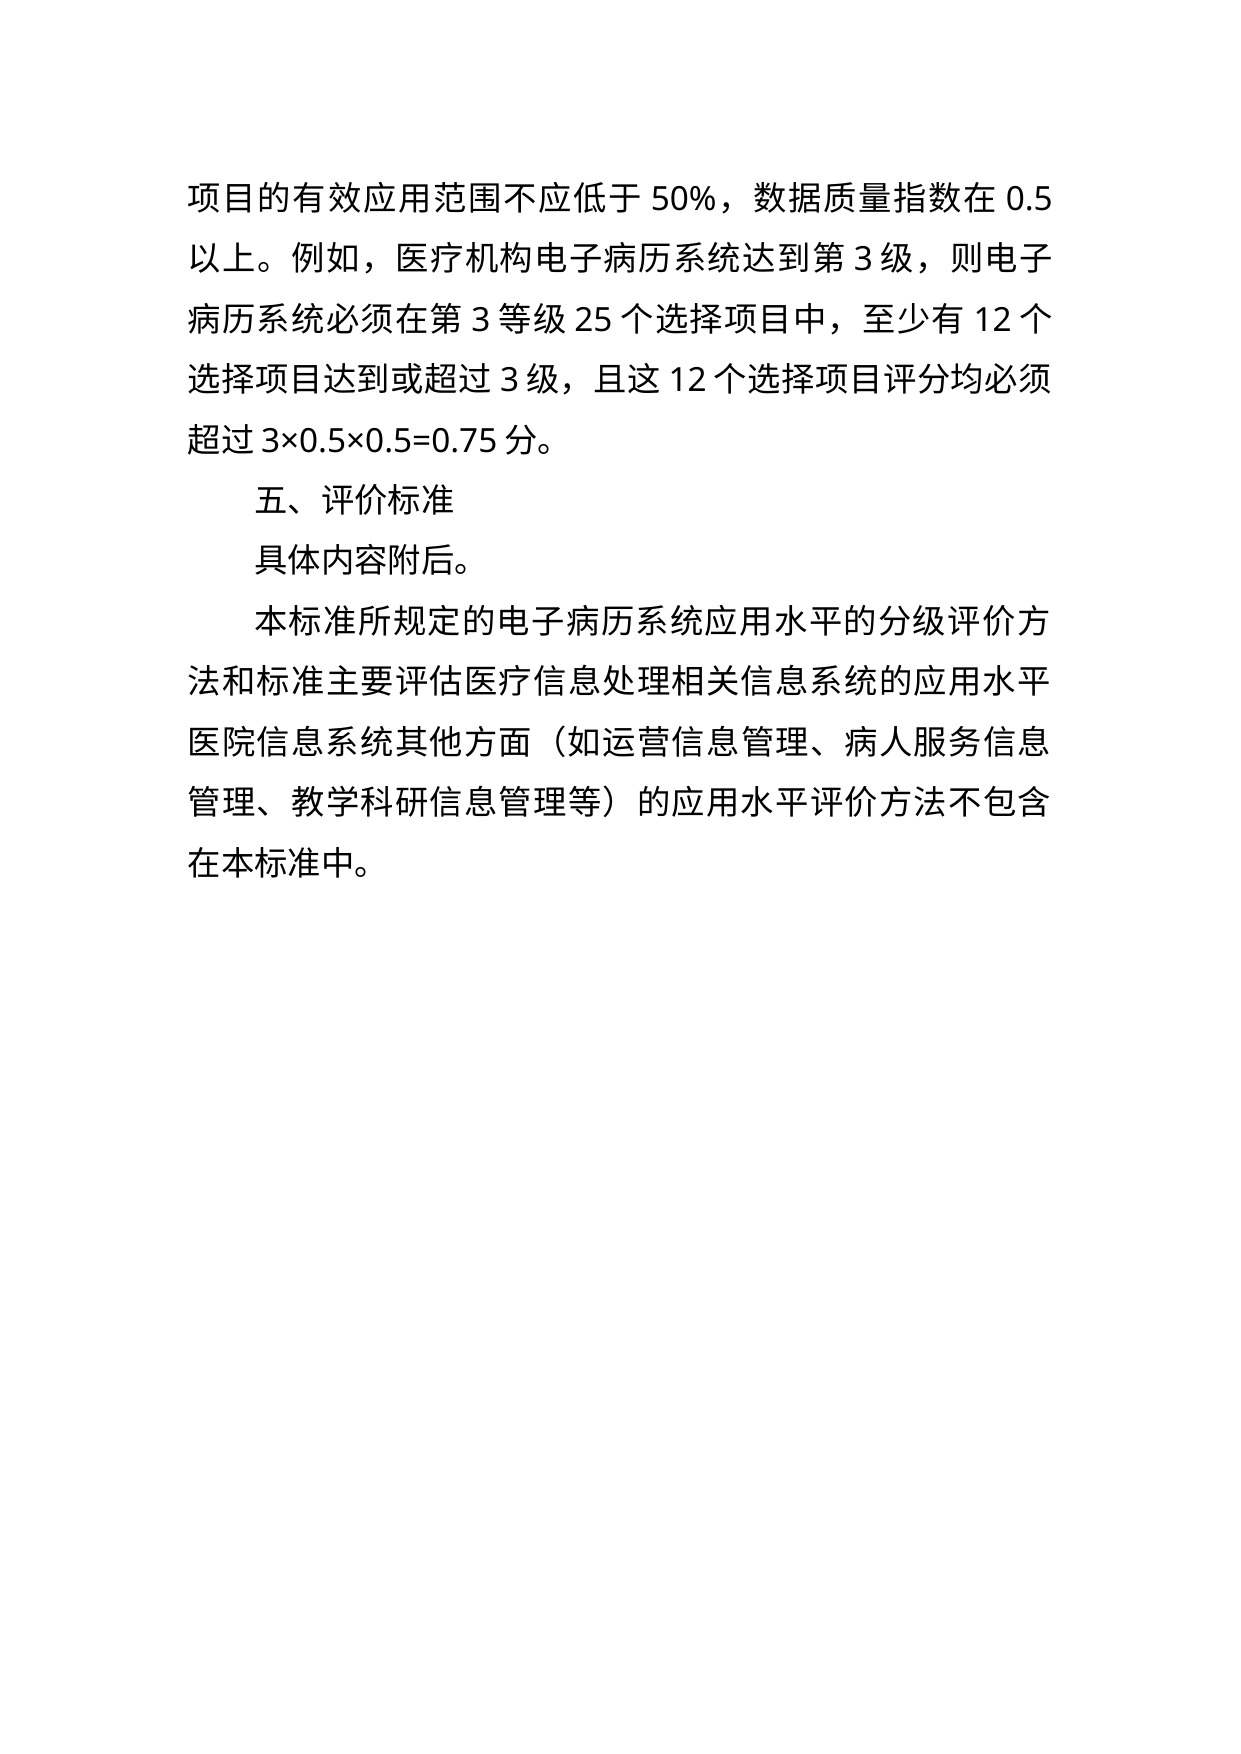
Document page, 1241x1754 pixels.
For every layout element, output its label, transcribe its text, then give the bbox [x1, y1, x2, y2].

text 本标准所规定的电子病历系统应用水平的分级评价方法和标准主要评估医疗信息处理相关信息系统的应用水平。医院信息系统其他方面（如运营信息管理、病人服务信息管理、教学科研信息管理等）的应用水平评价方法不包含在本标准中。 [187, 585, 1053, 887]
text 五、评价标准 [187, 464, 1053, 524]
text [187, 162, 1053, 464]
text 具体内容附后。 [187, 524, 1053, 585]
